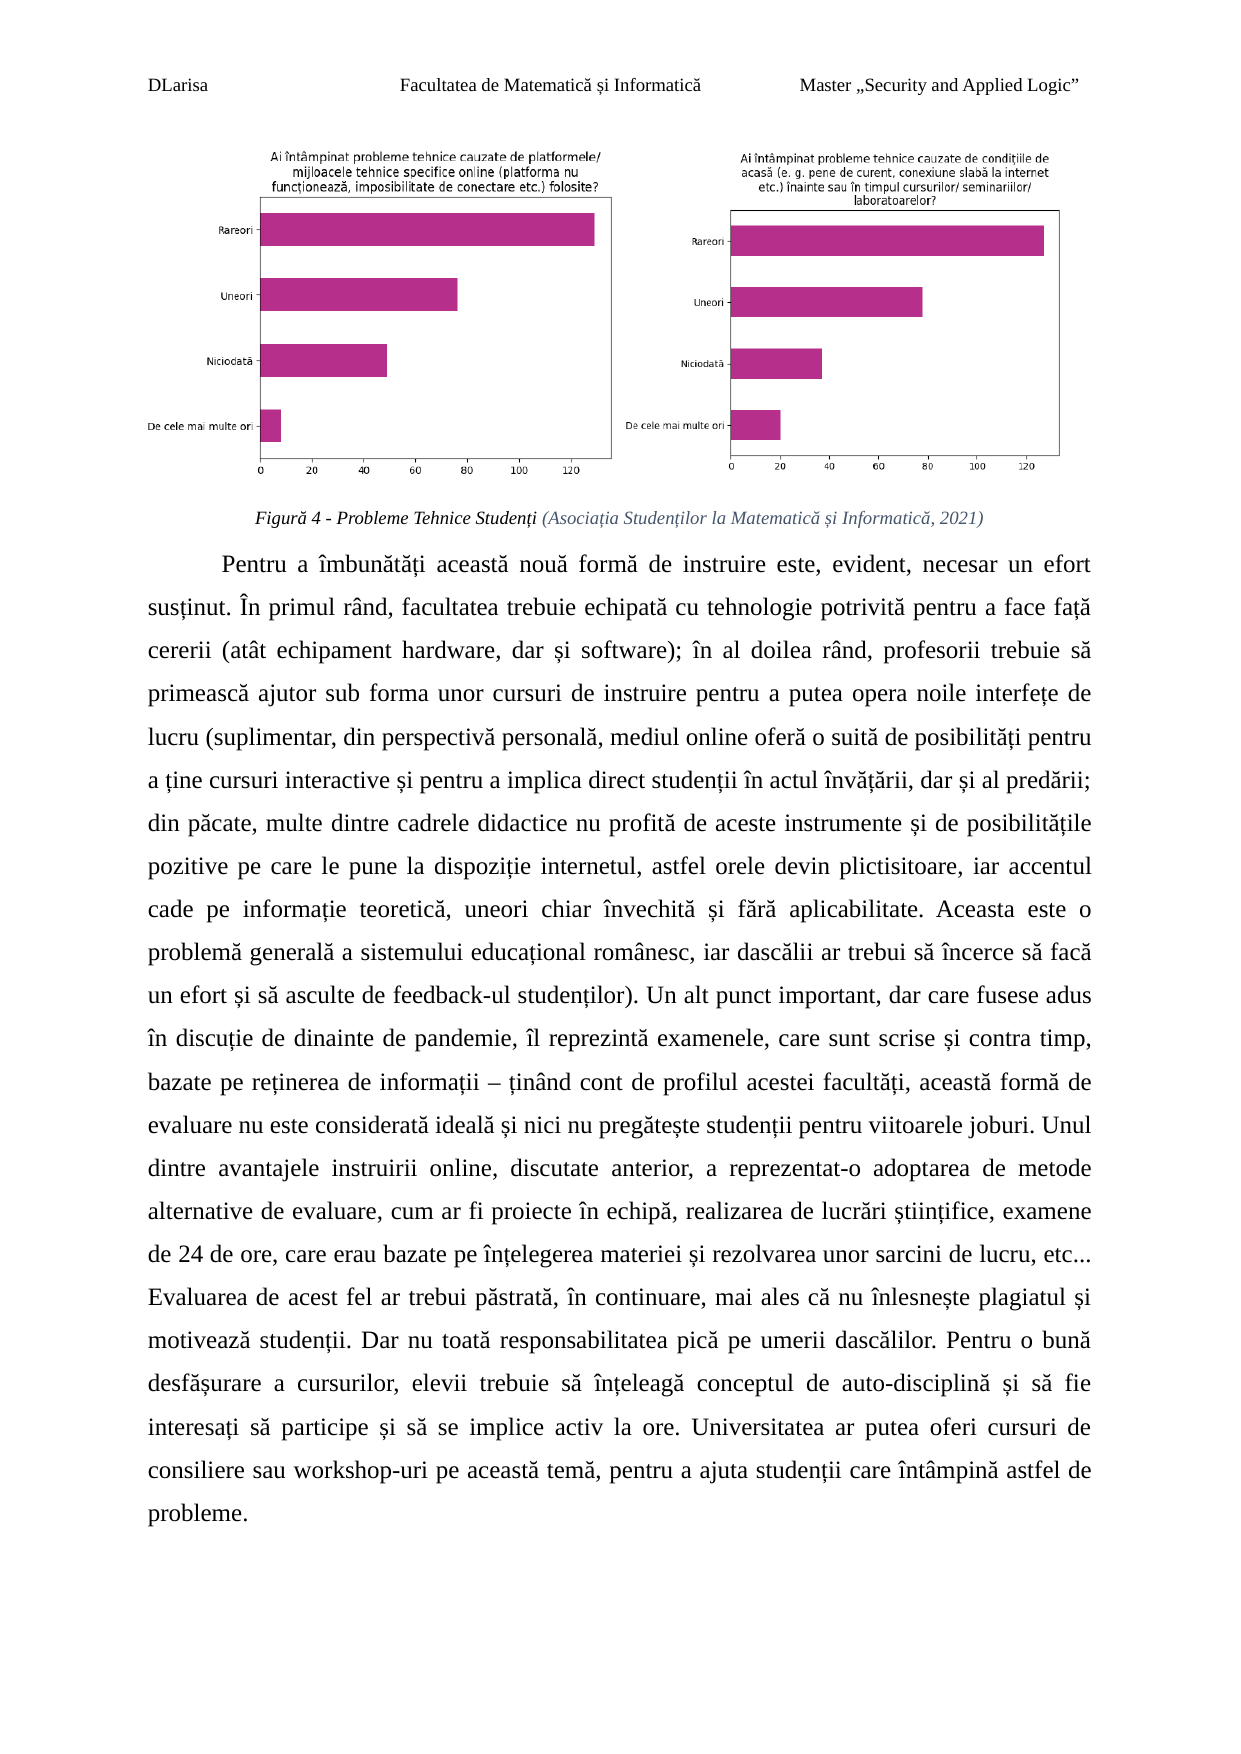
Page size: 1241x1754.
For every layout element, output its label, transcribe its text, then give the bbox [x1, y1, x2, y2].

text Figură 4 - Probleme Tehnice Studenți [148, 507, 1093, 528]
text Pentru a îmbunătăți această nouă formă de instruire este, evident, necesar un efort susținut. În primul rând, facultatea trebuie echipată cu tehnologie potrivită pentru a face față cererii (atât echipament hardware, dar și software); în al doilea rând, profesorii trebuie să primească ajutor sub forma unor cursuri de instruire pentru a putea opera noile interfețe de lucru (suplimentar, din perspectivă personală, mediul online oferă o suită de posibilități pentru a ține cursuri interactive și pentru a implica direct studenții în actul învățării, dar și al predării; din păcate, multe dintre cadrele didactice nu profită de aceste instrumente și de posibilitățile pozitive pe care le pune la dispoziție internetul, astfel orele devin plictisitoare, iar accentul cade pe informație teoretică, uneori chiar învechită și fără aplicabilitate. Aceasta este o problemă generală a sistemului educațional românesc, iar dascălii ar trebui să încerce să facă un efort și să asculte de feedback-ul studenților). Un alt punct important, dar care fusese adus în discuție de dinainte de pandemie, îl reprezintă examenele, care sunt scrise și contra timp, bazate pe reținerea de informații – ținând cont de profilul acestei facultăți, această formă de evaluare nu este considerată ideală și nici nu pregătește studenții pentru viitoarele joburi. Unul dintre avantajele instruirii online, discutate anterior, a reprezentat-o adoptarea de metode alternative de evaluare, cum ar fi proiecte în echipă, realizarea de lucrări științifice, examene de 24 de ore, care erau bazate pe înțelegerea materiei și rezolvarea unor sarcini de lucru, etc... Evaluarea de acest fel ar trebui păstrată, în continuare, mai ales că nu înlesnește plagiatul și motivează studenții. Dar nu toată responsabilitatea pică pe umerii dascălilor. Pentru o bună desfășurare a cursurilor, elevii trebuie să înțeleagă conceptul de auto-disciplină și să fie interesați să participe și să se implice activ la ore. Universitatea ar putea oferi cursuri de consiliere sau workshop-uri pe această temă, pentru a ajuta studenții care întâmpină astfel de probleme. [148, 549, 1093, 1527]
picture [622, 148, 1065, 476]
picture [147, 147, 616, 476]
